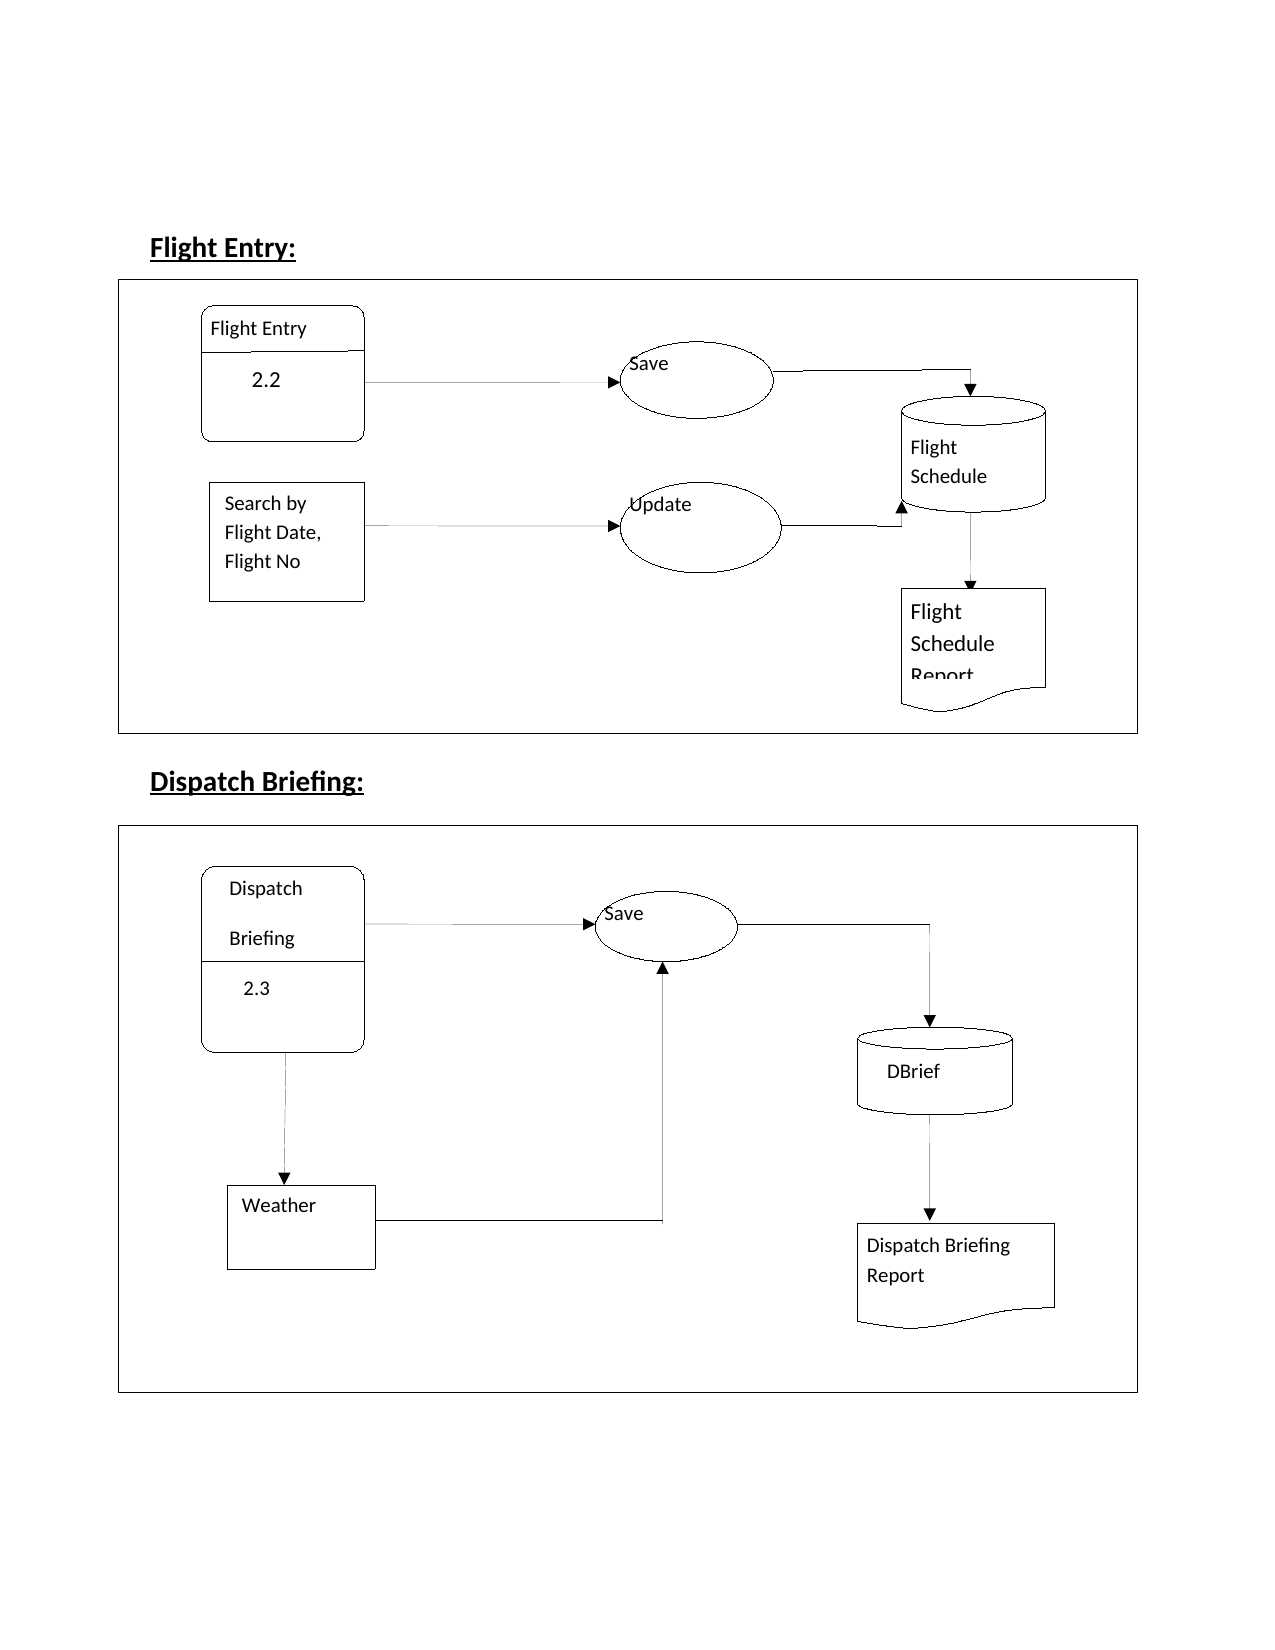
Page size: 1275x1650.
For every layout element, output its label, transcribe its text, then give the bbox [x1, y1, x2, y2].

text Flight Entry: [150, 229, 1125, 265]
text Dispatch Briefing: [150, 763, 1125, 798]
